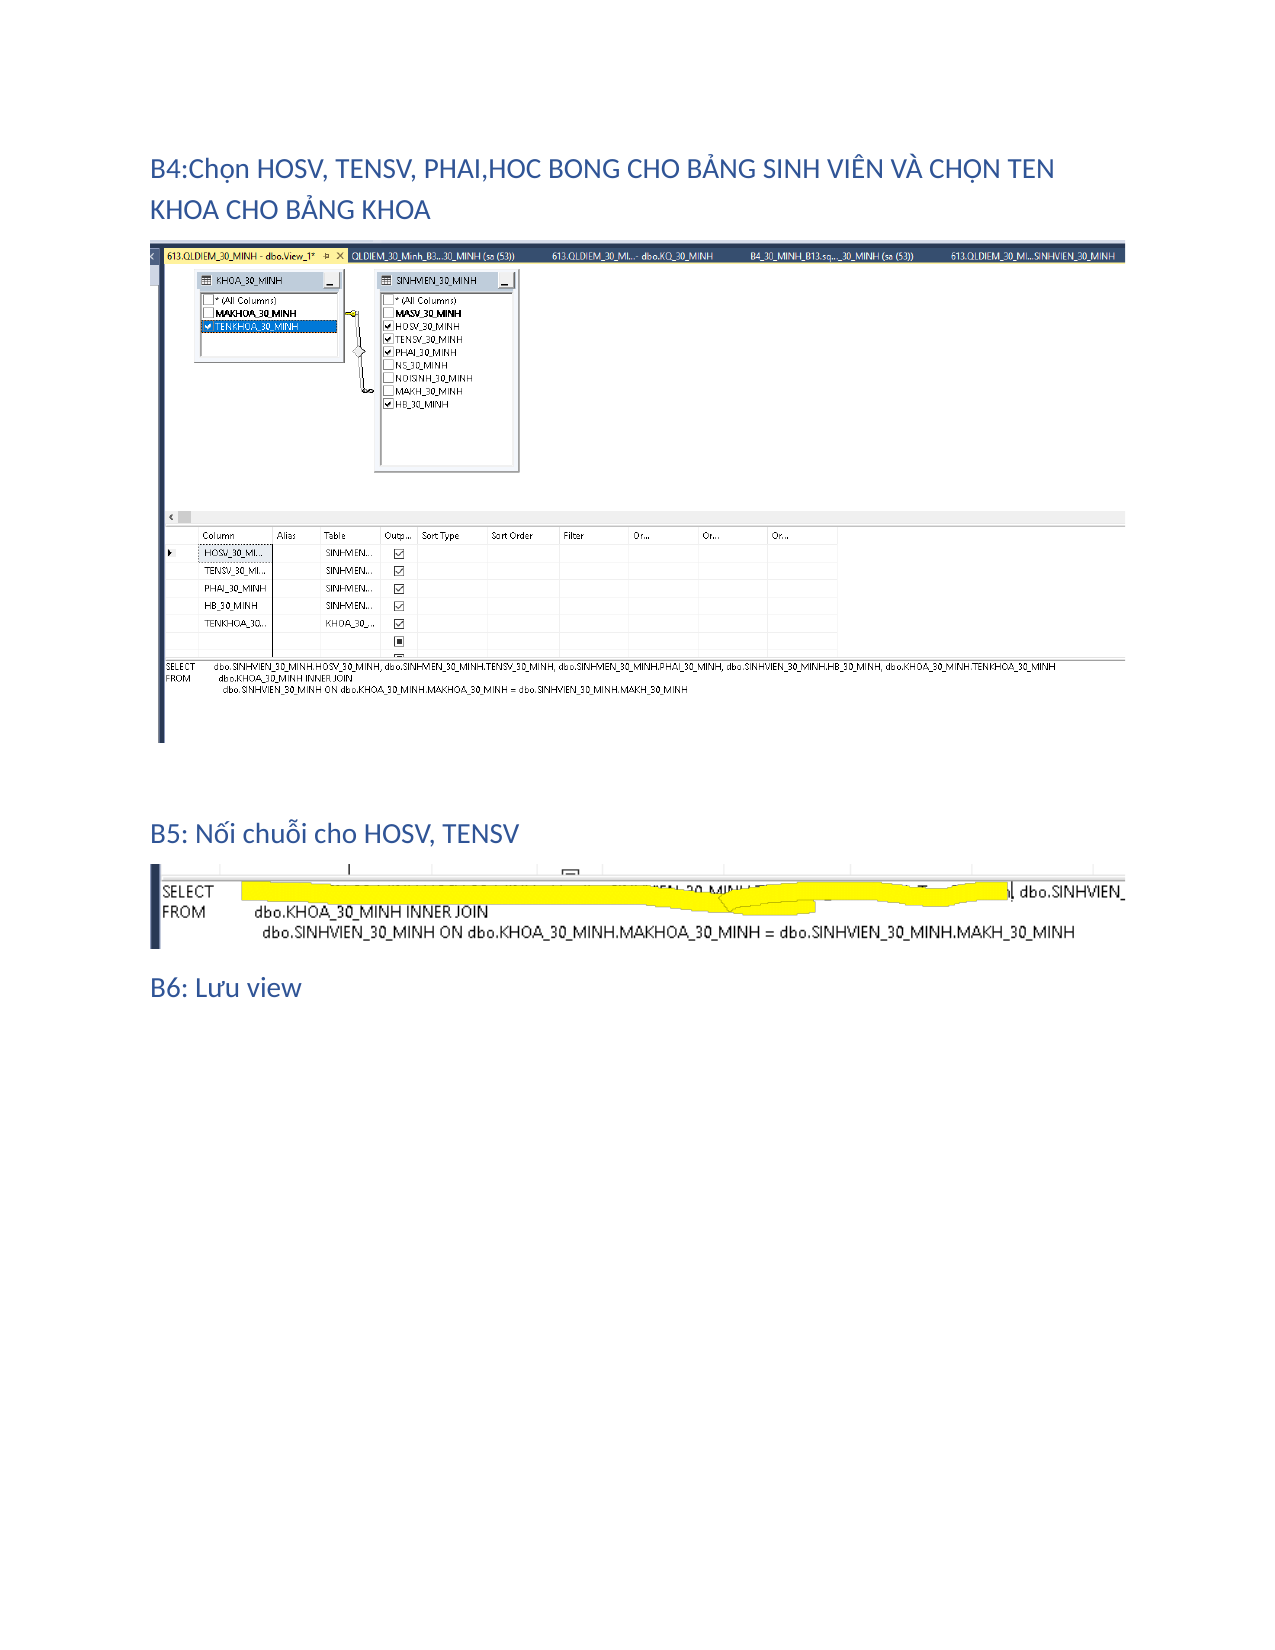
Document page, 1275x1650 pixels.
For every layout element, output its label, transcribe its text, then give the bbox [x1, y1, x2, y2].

picture [150, 864, 1125, 949]
subtitle B4:Chọn HOSV, TENSV, PHAI,HOC BONG CHO BẢNG SINH VIÊN VÀ CHỌN TEN KHOA CHO BẢNG KHOA [150, 150, 1125, 227]
subtitle B6: Lưu view [150, 969, 1125, 1005]
picture [150, 240, 1125, 743]
subtitle B5: Nối chuỗi cho HOSV, TENSV [150, 815, 1125, 851]
